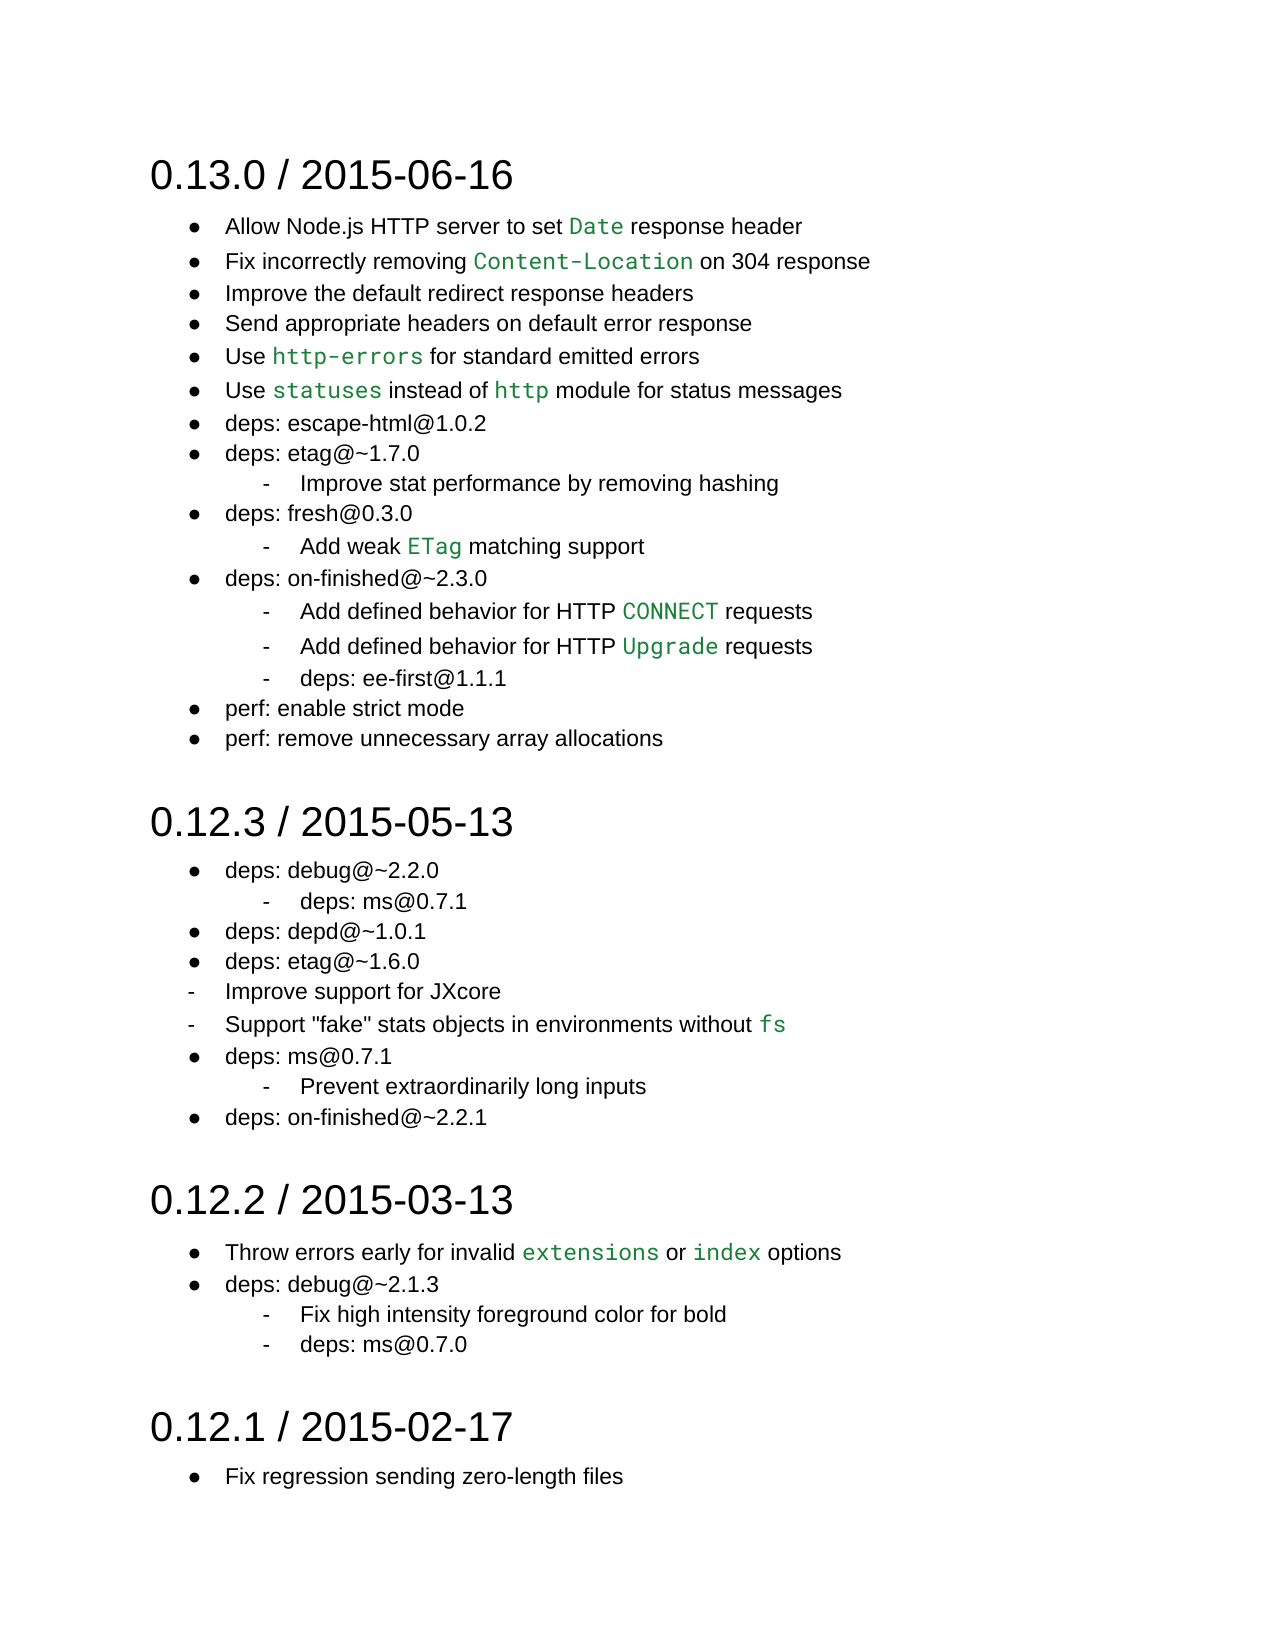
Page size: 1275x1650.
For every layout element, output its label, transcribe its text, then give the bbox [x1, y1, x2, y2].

subtitle 0.12.1 / 2015-02-17 [150, 1403, 1125, 1451]
list Fix regression sending zero-length files [187, 1463, 1125, 1489]
list Add defined behavior for HTTP Upgrade requests [262, 630, 1125, 660]
list deps: depd@~1.0.1 [187, 918, 1125, 944]
list Use http-errors for standard emitted errors [187, 340, 1125, 370]
list Throw errors early for invalid extensions or index options [187, 1236, 1125, 1266]
list Improve stat performance by removing hashing [262, 470, 1125, 496]
list Add defined behavior for HTTP CONNECT requests [262, 595, 1125, 626]
list perf: remove unnecessary array allocations [187, 725, 1125, 751]
list Allow Node.js HTTP server to set Date response header [187, 210, 1125, 241]
list deps: on-finished@~2.3.0 [187, 565, 1125, 591]
list Improve support for JXcore [187, 978, 1125, 1004]
list Fix incorrectly removing Content-Location on 304 response [187, 245, 1125, 275]
list Improve the default redirect response headers [187, 280, 1125, 306]
list Prevent extraordinarily long inputs [262, 1073, 1125, 1100]
list deps: ms@0.7.1 [187, 1043, 1125, 1069]
list Add weak ETag matching support [262, 530, 1125, 561]
list deps: debug@~2.2.0 [187, 857, 1125, 884]
list deps: etag@~1.7.0 [187, 440, 1125, 466]
list deps: debug@~2.1.3 [187, 1271, 1125, 1297]
list deps: on-finished@~2.2.1 [187, 1103, 1125, 1130]
subtitle 0.12.3 / 2015-05-13 [150, 797, 1125, 845]
list deps: escape-html@1.0.2 [187, 409, 1125, 436]
list Fix high intensity foreground color for bold [262, 1301, 1125, 1327]
list deps: fresh@0.3.0 [187, 500, 1125, 527]
subtitle 0.13.0 / 2015-06-16 [150, 150, 1125, 198]
list Support "fake" stats objects in environments without fs [187, 1008, 1125, 1039]
list Send appropriate headers on default error response [187, 310, 1125, 336]
list deps: ms@0.7.0 [262, 1331, 1125, 1357]
list perf: enable strict mode [187, 695, 1125, 721]
list deps: ms@0.7.1 [262, 888, 1125, 914]
list deps: etag@~1.6.0 [187, 948, 1125, 974]
subtitle 0.12.2 / 2015-03-13 [150, 1175, 1125, 1223]
list deps: ee-first@1.1.1 [262, 665, 1125, 691]
list Use statuses instead of http module for status messages [187, 375, 1125, 405]
